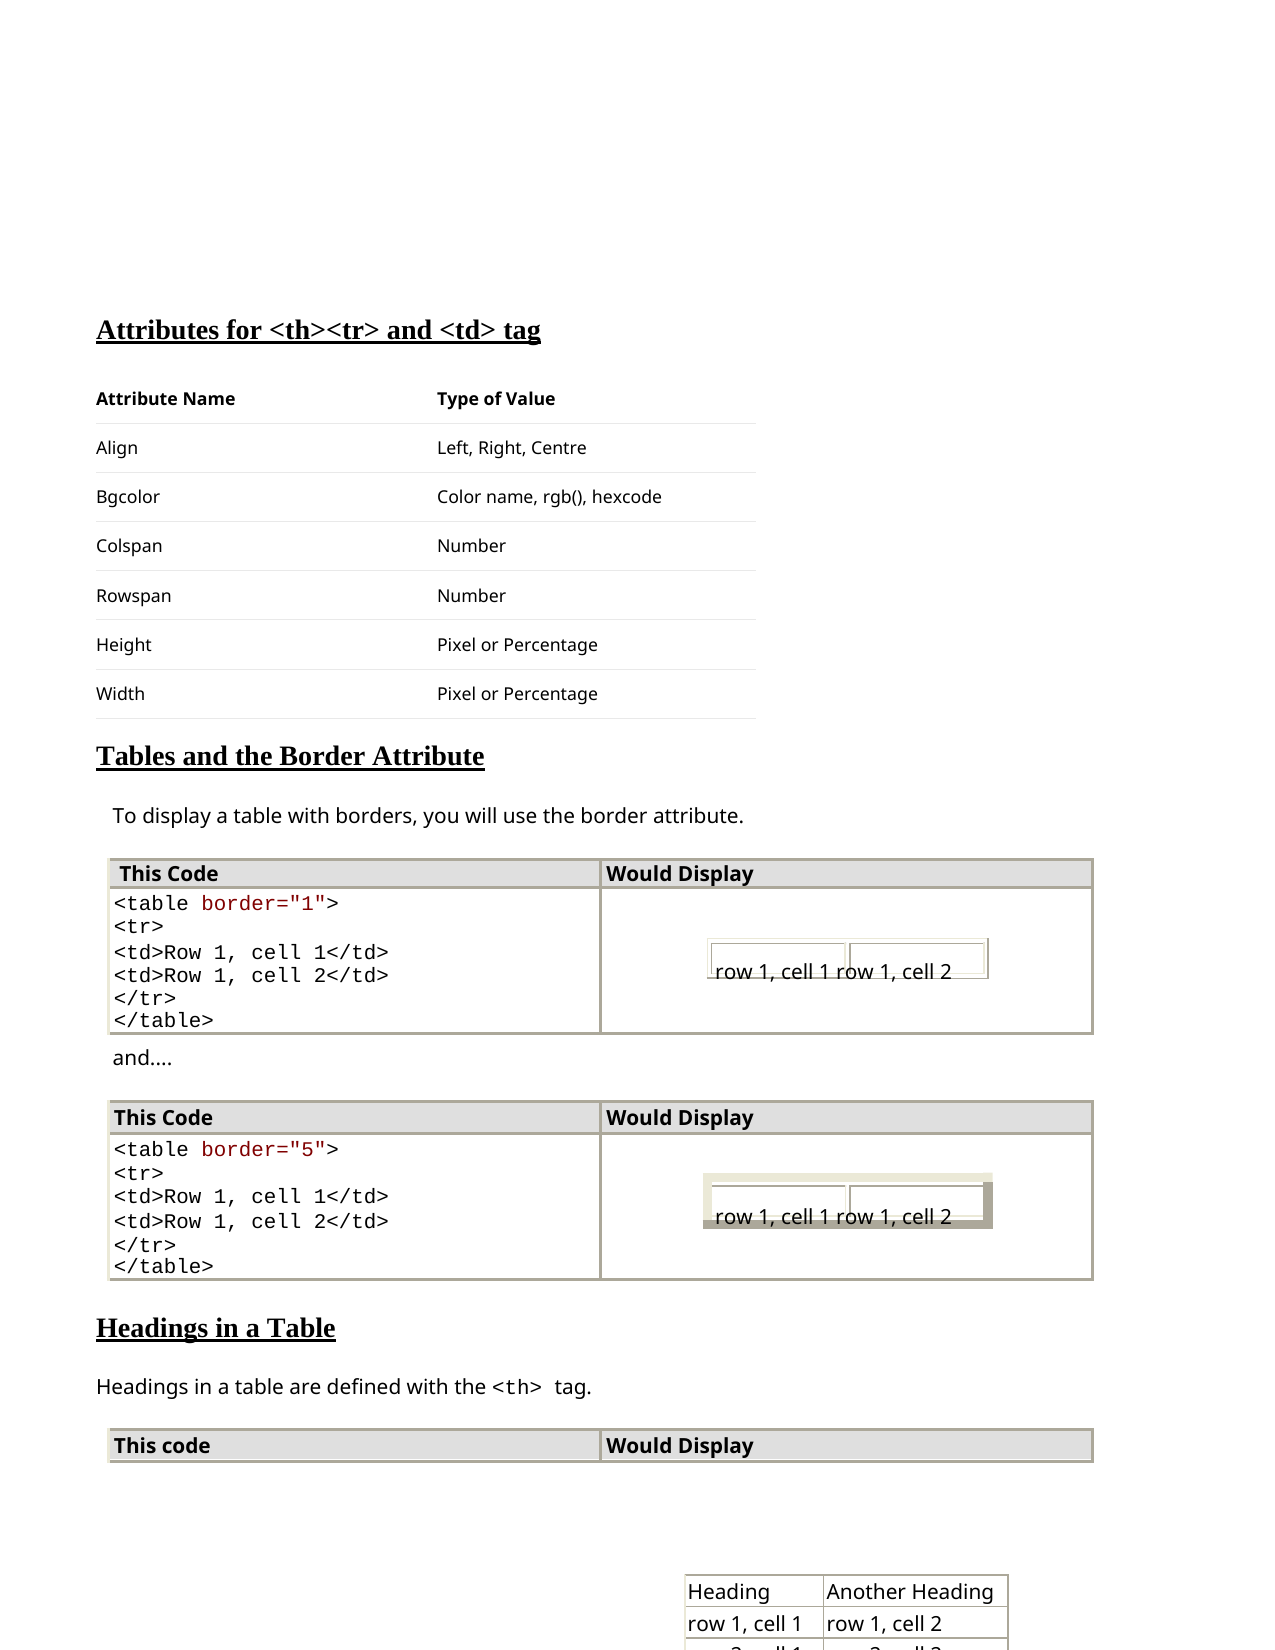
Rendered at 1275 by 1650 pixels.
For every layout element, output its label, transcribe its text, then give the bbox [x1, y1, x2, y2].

table_cell Colspan [96, 522, 425, 570]
table_cell Number [425, 522, 756, 570]
table_header Type of Value [425, 375, 756, 423]
table_header Would Display [602, 1431, 1091, 1459]
table_cell Number [425, 571, 756, 619]
table_cell Left, Right, Centre [425, 424, 756, 472]
table_header Would Display [602, 1103, 1091, 1132]
table_cell Pixel or Percentage [425, 620, 756, 668]
subtitle Headings in a Table [96, 1311, 1225, 1343]
table_cell Height [96, 620, 425, 668]
table_cell row 1, cell 1 row 1, cell 2 [602, 889, 1091, 1032]
table_cell Bgcolor [96, 473, 425, 521]
table_header Would Display [602, 861, 1091, 886]
table_cell <table border="1"> <tr> <td>Row 1, cell 1</td> <td>Row 1, cell 2</td> </tr> </table> [110, 889, 599, 1032]
table_header Attribute Name [96, 375, 425, 423]
text Headings in a table are defined with the <th> tag. [96, 1372, 1225, 1401]
text and.... [112, 1043, 1225, 1072]
subtitle Tables and the Border Attribute [96, 739, 1225, 772]
table_cell Width [96, 670, 425, 718]
table_cell Align [96, 424, 425, 472]
table_cell Pixel or Percentage [425, 670, 756, 718]
text To display a table with borders, you will use the border attribute. [112, 801, 1225, 829]
table_header This Code [110, 1103, 599, 1132]
table_cell Rowspan [96, 571, 425, 619]
table_cell Color name, rgb(), hexcode [425, 473, 756, 521]
table_header This Code [110, 861, 599, 886]
table_cell row 1, cell 1 row 1, cell 2 [602, 1135, 1091, 1278]
table_cell <table border="5"> <tr> <td>Row 1, cell 1</td> <td>Row 1, cell 2</td> </tr> </table> [110, 1135, 599, 1278]
subtitle Attributes for <th><tr> and <td> tag [96, 313, 1225, 345]
table_header This code [110, 1431, 599, 1459]
